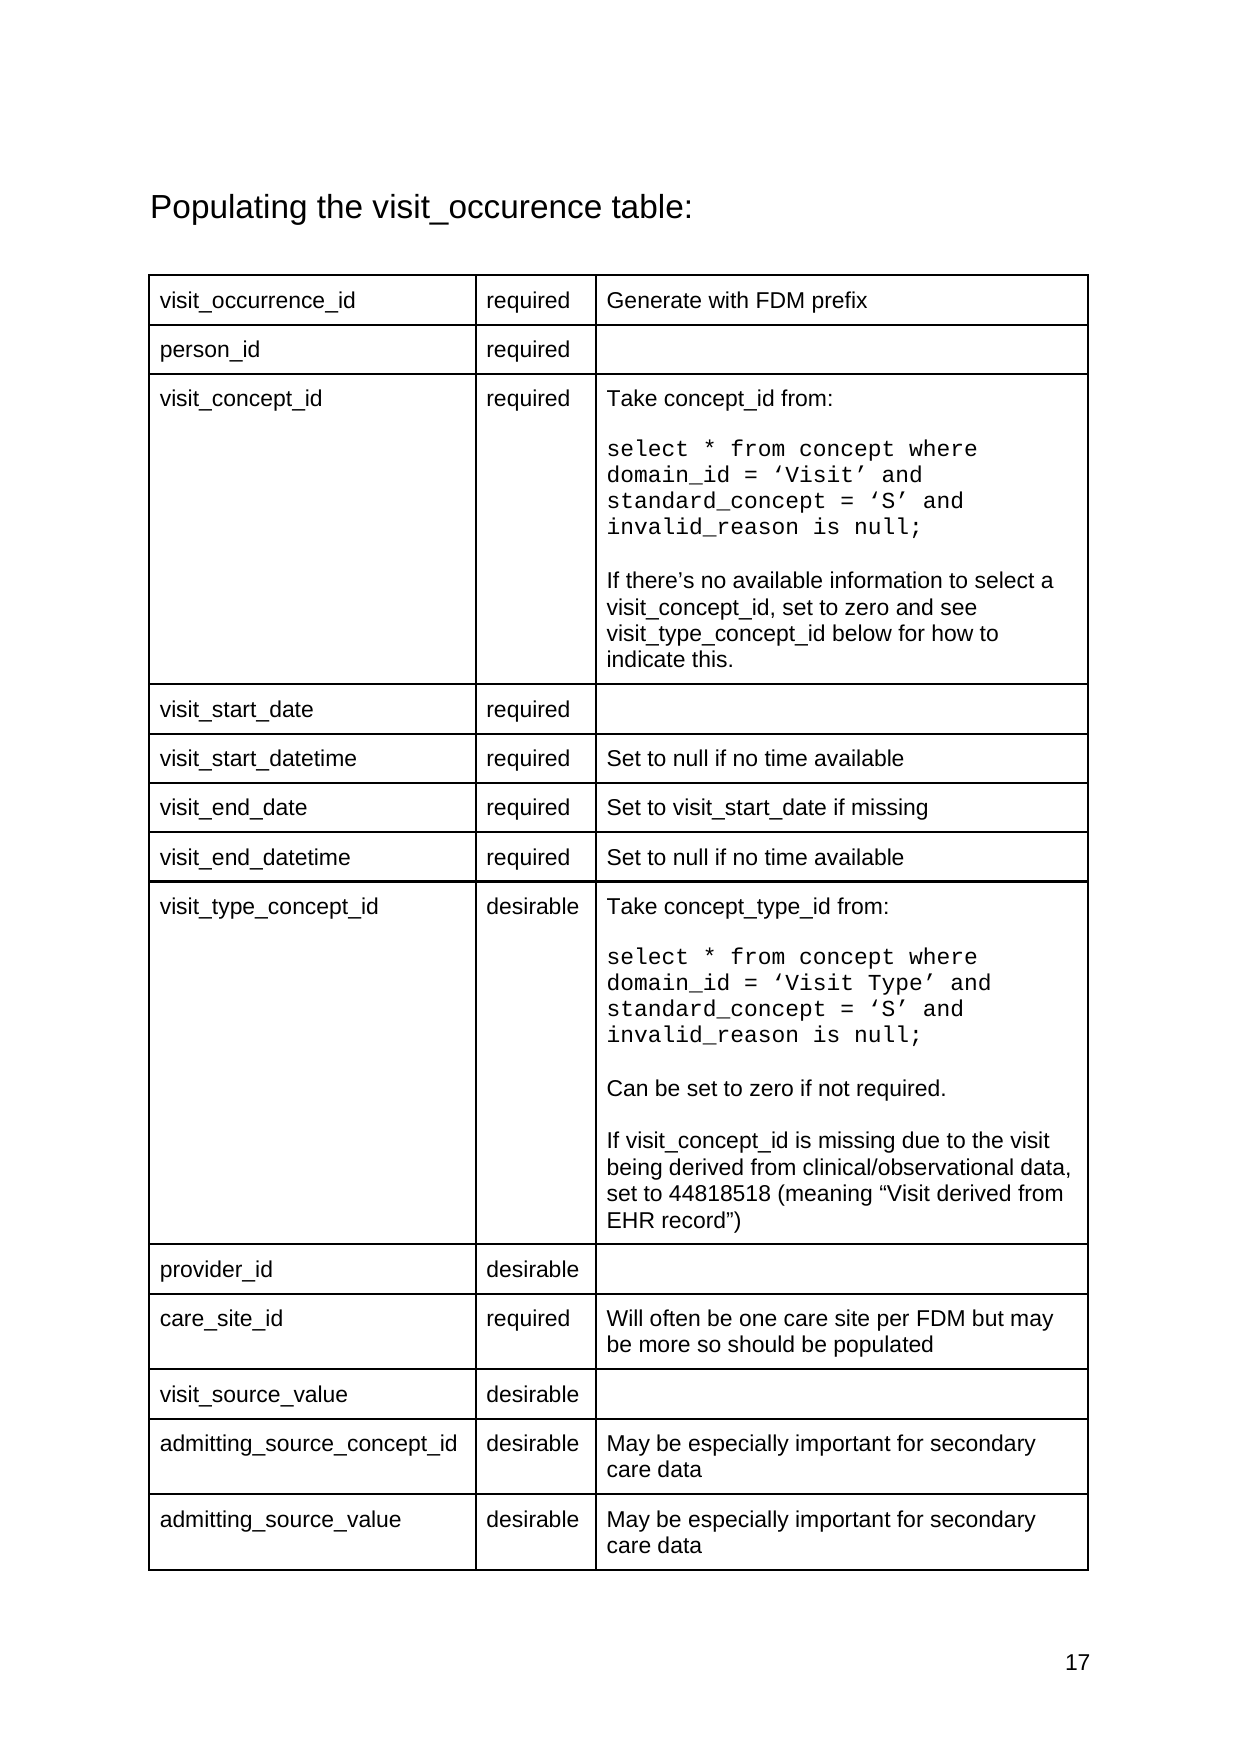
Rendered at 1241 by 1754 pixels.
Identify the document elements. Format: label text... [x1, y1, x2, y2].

table_cell desirable [477, 1495, 595, 1569]
table_cell visit_start_date [150, 685, 475, 732]
table_cell visit_type_concept_id [150, 883, 475, 1243]
subtitle Populating the visit_occurence table: [150, 187, 1090, 226]
table_cell [597, 685, 1087, 732]
table_cell provider_id [150, 1245, 475, 1293]
table_cell [597, 1370, 1087, 1417]
table_cell desirable [477, 1420, 595, 1493]
table_cell visit_end_datetime [150, 833, 475, 880]
table_cell visit_start_datetime [150, 735, 475, 782]
table_cell Set to null if no time available [597, 735, 1087, 782]
table_cell admitting_source_value [150, 1495, 475, 1569]
table_cell visit_concept_id [150, 375, 475, 683]
table_cell Will often be one care site per FDM but may be more so should be populated [597, 1295, 1087, 1368]
table_cell [597, 326, 1087, 373]
table_cell admitting_source_concept_id [150, 1420, 475, 1493]
table_cell Set to null if no time available [597, 833, 1087, 880]
table_header required [477, 276, 595, 324]
table_cell required [477, 784, 595, 831]
table_cell desirable [477, 1370, 595, 1417]
table_header Generate with FDM prefix [597, 276, 1087, 324]
table_cell required [477, 375, 595, 683]
table_cell Take concept_type_id from: select * from concept where domain_id = ‘Visit Type’ and standard_concept = ‘S’ and invalid_reason is null; Can be set to zero if not required. If visit_concept_id is missing due to the visit being derived from clinical/observational data, set to 44818518 (meaning “Visit derived from EHR record”) [597, 883, 1087, 1243]
table_cell required [477, 685, 595, 732]
table_header visit_occurrence_id [150, 276, 475, 324]
table_cell visit_end_date [150, 784, 475, 831]
table_cell care_site_id [150, 1295, 475, 1368]
table_cell desirable [477, 883, 595, 1243]
table_cell visit_source_value [150, 1370, 475, 1417]
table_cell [597, 1495, 1087, 1569]
table_cell required [477, 1295, 595, 1368]
table_cell required [477, 833, 595, 880]
table_cell Set to visit_start_date if missing [597, 784, 1087, 831]
table_cell Take concept_id from: select * from concept where domain_id = ‘Visit’ and standard_concept = ‘S’ and invalid_reason is null; If there’s no available information to select a visit_concept_id, set to zero and see visit_type_concept_id below for how to indicate this. [597, 375, 1087, 683]
table_cell [597, 1245, 1087, 1293]
table_cell required [477, 326, 595, 373]
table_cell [597, 1420, 1087, 1493]
table_cell desirable [477, 1245, 595, 1293]
table_cell person_id [150, 326, 475, 373]
table_cell required [477, 735, 595, 782]
